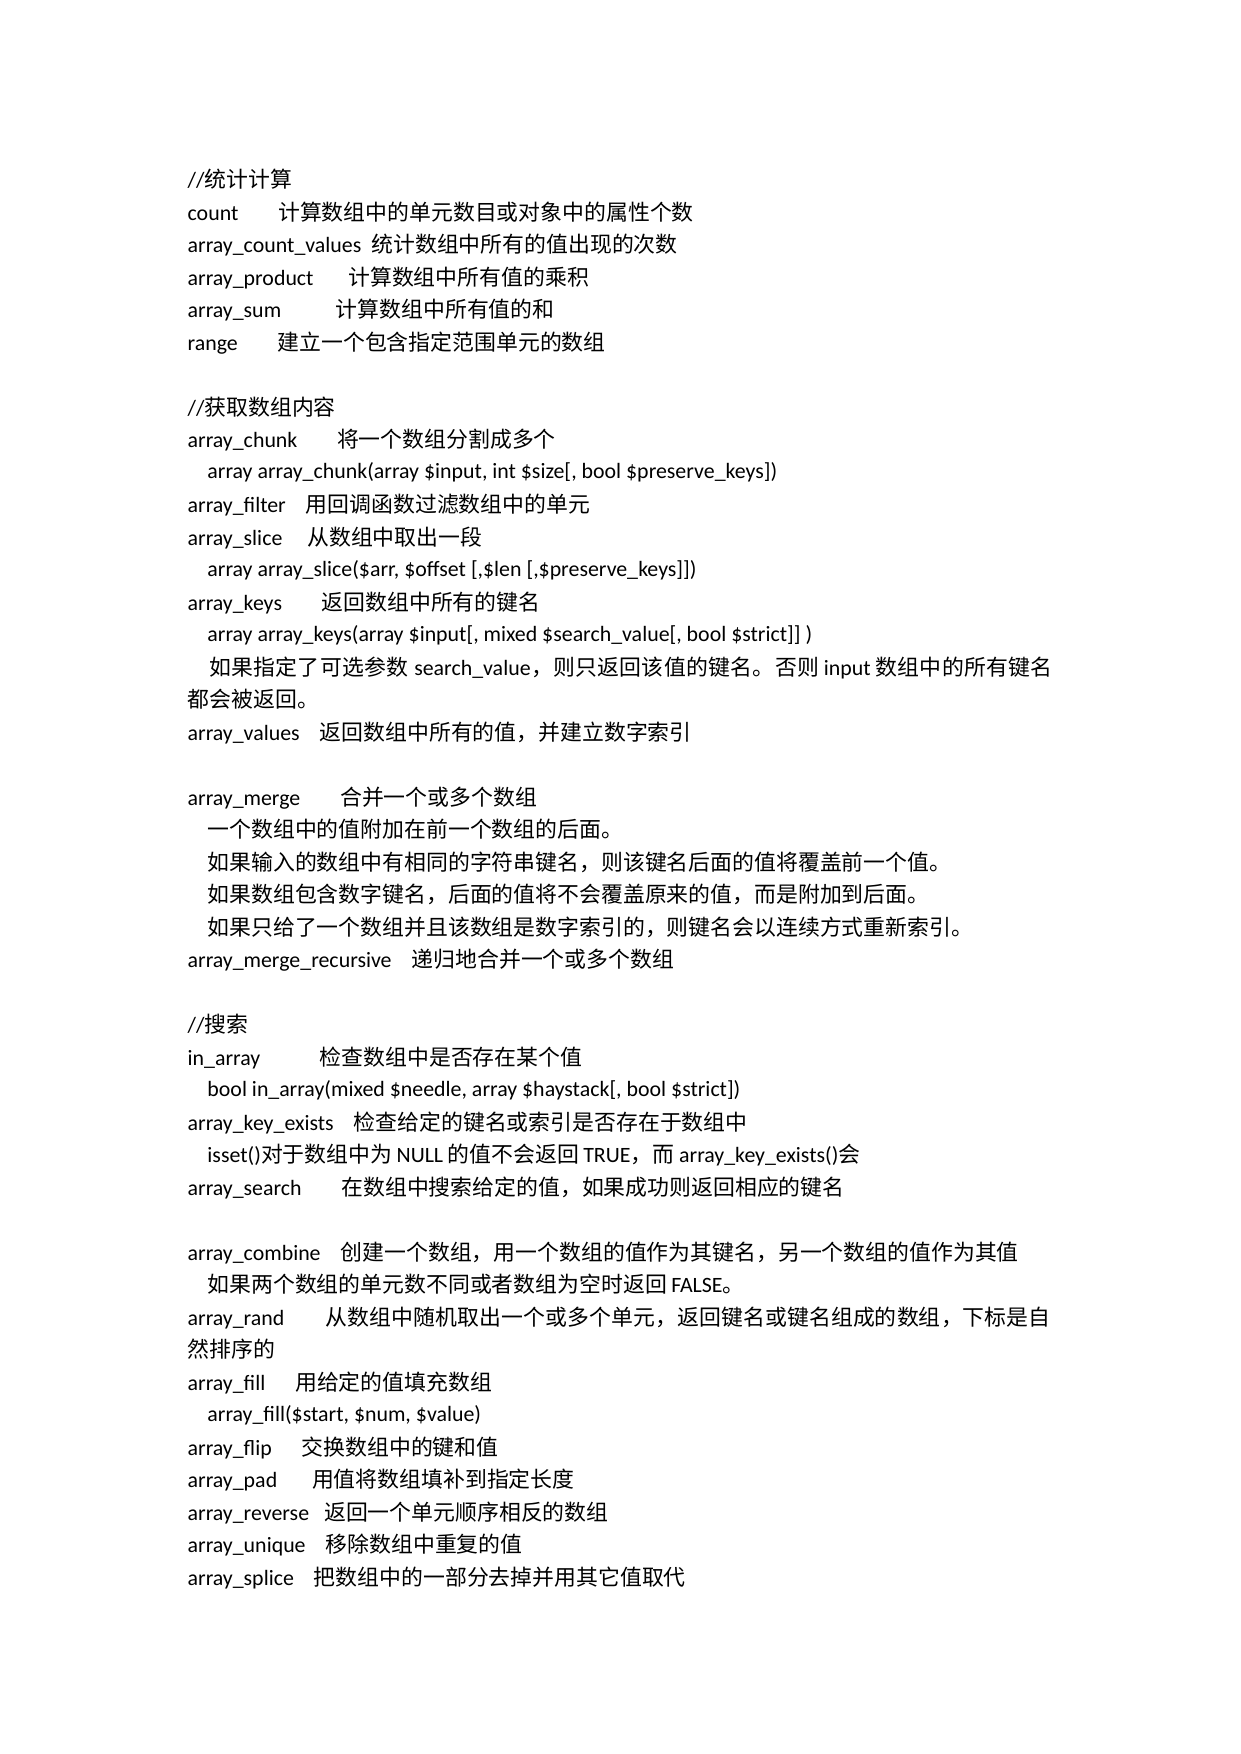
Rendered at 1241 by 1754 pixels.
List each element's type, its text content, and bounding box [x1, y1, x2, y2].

text array_splice 把数组中的一部分去掉并用其它值取代 [187, 1559, 1053, 1592]
text array_chunk 将一个数组分割成多个 [187, 422, 1053, 454]
text //获取数组内容 [187, 389, 1053, 422]
text array_slice 从数组中取出一段 [187, 519, 1053, 552]
text array array_keys(array $input[, mixed $search_value[, bool $strict]] ) [187, 617, 1053, 649]
text 如果输入的数组中有相同的字符串键名，则该键名后面的值将覆盖前一个值。 [187, 844, 1053, 877]
text //搜索 [187, 1007, 1053, 1039]
text array_sum 计算数组中所有值的和 [187, 292, 1053, 324]
text 如果指定了可选参数 search_value，则只返回该值的键名。否则input数组中的所有键名都会被返回。 [187, 649, 1053, 714]
text array array_slice($arr, $offset [,$len [,$preserve_keys]]) [187, 552, 1053, 584]
text array_fill($start, $num, $value) [187, 1397, 1053, 1429]
text count 计算数组中的单元数目或对象中的属性个数 [187, 194, 1053, 227]
text array_merge 合并一个或多个数组 [187, 779, 1053, 812]
text range 建立一个包含指定范围单元的数组 [187, 324, 1053, 357]
text array_keys 返回数组中所有的键名 [187, 584, 1053, 617]
text array_merge_recursive 递归地合并一个或多个数组 [187, 942, 1053, 974]
text in_array 检查数组中是否存在某个值 [187, 1039, 1053, 1072]
text array_count_values 统计数组中所有的值出现的次数 [187, 227, 1053, 259]
text array_fill 用给定的值填充数组 [187, 1364, 1053, 1397]
text array_product 计算数组中所有值的乘积 [187, 259, 1053, 292]
text 如果只给了一个数组并且该数组是数字索引的，则键名会以连续方式重新索引。 [187, 909, 1053, 942]
text 如果数组包含数字键名，后面的值将不会覆盖原来的值，而是附加到后面。 [187, 877, 1053, 909]
text array_reverse 返回一个单元顺序相反的数组 [187, 1494, 1053, 1527]
text array_combine 创建一个数组，用一个数组的值作为其键名，另一个数组的值作为其值 [187, 1234, 1053, 1267]
text 一个数组中的值附加在前一个数组的后面。 [187, 812, 1053, 844]
text array_pad 用值将数组填补到指定长度 [187, 1462, 1053, 1494]
text array_key_exists 检查给定的键名或索引是否存在于数组中 [187, 1104, 1053, 1137]
text //统计计算 [187, 162, 1053, 194]
text array array_chunk(array $input, int $size[, bool $preserve_keys]) [187, 454, 1053, 487]
text 如果两个数组的单元数不同或者数组为空时返回FALSE。 [187, 1267, 1053, 1299]
text array_search 在数组中搜索给定的值，如果成功则返回相应的键名 [187, 1169, 1053, 1202]
text array_flip 交换数组中的键和值 [187, 1429, 1053, 1462]
text array_rand 从数组中随机取出一个或多个单元，返回键名或键名组成的数组，下标是自然排序的 [187, 1299, 1053, 1364]
text isset()对于数组中为NULL的值不会返回TRUE，而 array_key_exists()会 [187, 1137, 1053, 1169]
text array_filter 用回调函数过滤数组中的单元 [187, 487, 1053, 519]
text array_values 返回数组中所有的值，并建立数字索引 [187, 714, 1053, 747]
text array_unique 移除数组中重复的值 [187, 1527, 1053, 1559]
text bool in_array(mixed $needle, array $haystack[, bool $strict]) [187, 1072, 1053, 1104]
